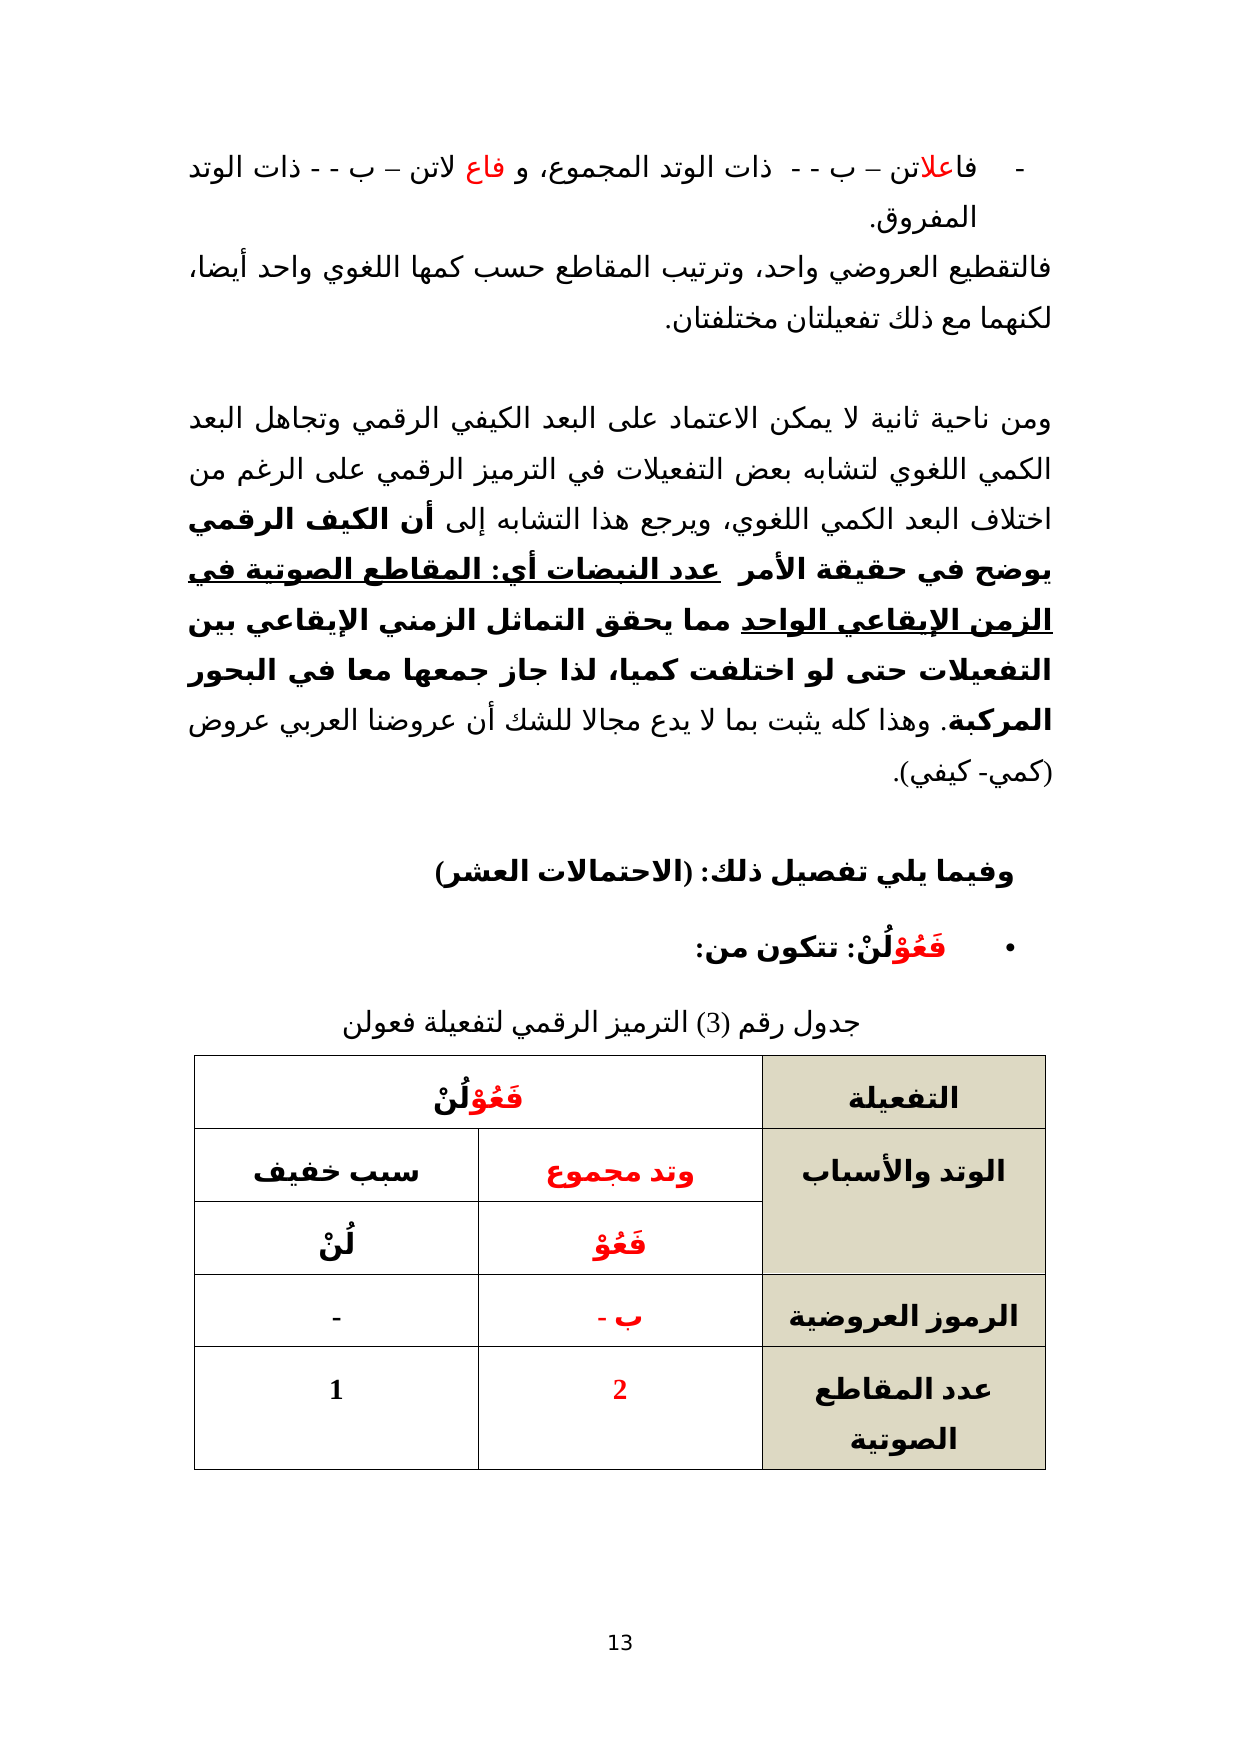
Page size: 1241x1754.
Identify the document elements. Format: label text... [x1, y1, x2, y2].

table_cell 1 [195, 1347, 478, 1469]
text فالتقطيع العروضي واحد، وترتيب المقاطع حسب كمها اللغوي واحد أيضا، لكنهما مع ذلك تفعيلتان مختلفتان. [187, 251, 1053, 334]
table_cell - [195, 1275, 478, 1346]
list فاعلاتن – ب - - ذات الوتد المجموع، و فاع لاتن – ب - - ذات الوتد المفروق. [187, 150, 1015, 234]
table_cell وتد مجموع [479, 1129, 762, 1201]
text • فَعُوْلُنْ: تتكون من: [187, 930, 1016, 963]
table_cell الوتد والأسباب [763, 1129, 1045, 1273]
table_header التفعيلة [763, 1056, 1045, 1128]
table_cell الرموز العروضية [763, 1275, 1045, 1346]
table_cell عدد المقاطع الصوتية [763, 1347, 1045, 1469]
text جدول رقم (3) الترميز الرقمي لتفعيلة فعولن [187, 1005, 1016, 1038]
table_cell ب - [479, 1275, 762, 1346]
table_header فَعُوْلُنْ [195, 1056, 762, 1128]
table_cell لُنْ [195, 1202, 478, 1273]
table_cell فَعُوْ [479, 1202, 762, 1273]
table_cell سبب خفيف [195, 1129, 478, 1201]
text وفيما يلي تفصيل ذلك: (الاحتمالات العشر) [187, 854, 1016, 888]
table_cell 2 [479, 1347, 762, 1469]
text ومن ناحية ثانية لا يمكن الاعتماد على البعد الكيفي الرقمي وتجاهل البعد الكمي اللغوي لتشابه بعض التفعيلات في الترميز الرقمي على الرغم من اختلاف البعد الكمي اللغوي، ويرجع هذا التشابه إلى أن الكيف الرقمي يوضح في حقيقة الأمر عدد النبضات أي: المقاطع الصوتية في الزمن الإيقاعي الواحد مما يحقق التماثل الزمني الإيقاعي بين التفعيلات حتى لو اختلفت كميا، لذا جاز جمعها معا في البحور المركبة. وهذا كله يثبت بما لا يدع مجالا للشك أن عروضنا العربي عروض (كمي- كيفي). [187, 402, 1053, 787]
